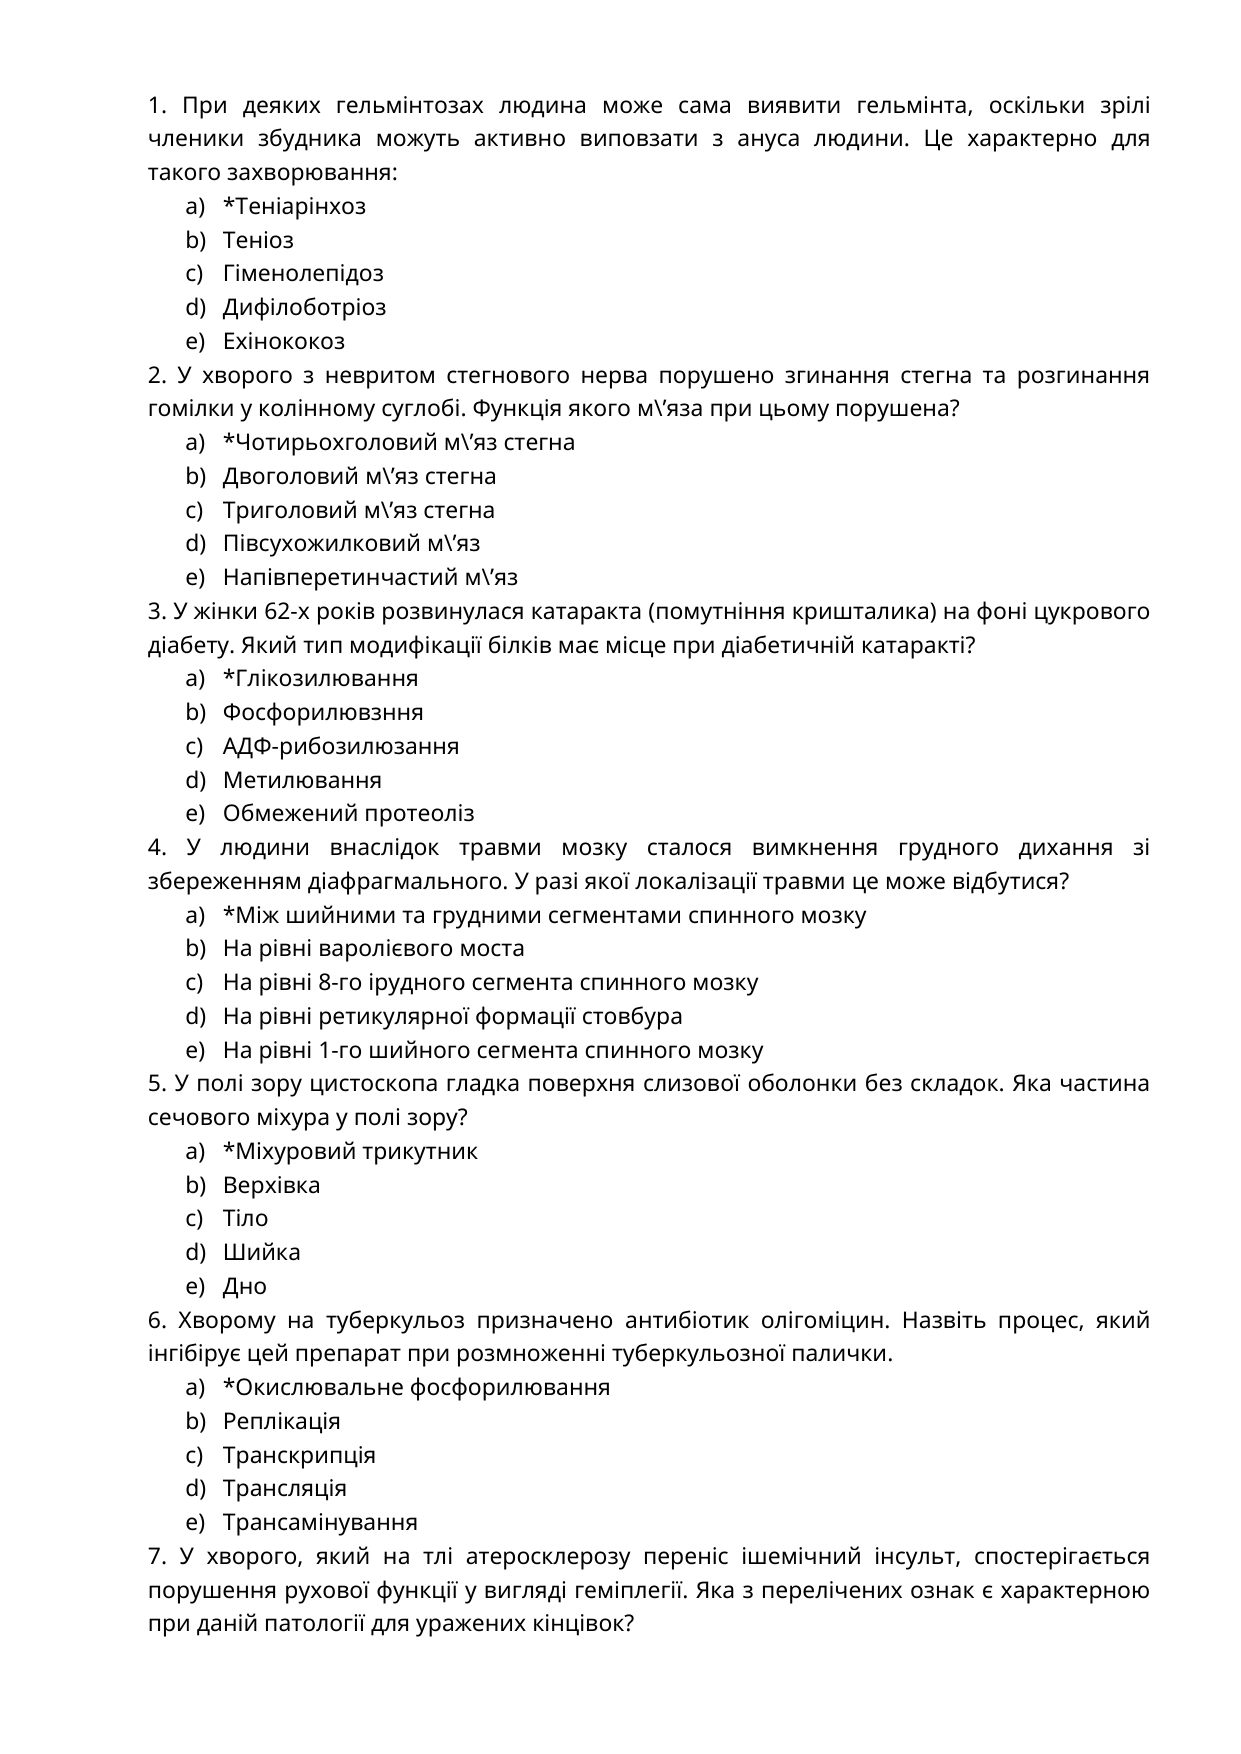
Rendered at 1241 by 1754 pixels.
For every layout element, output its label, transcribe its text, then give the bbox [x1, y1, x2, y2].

list *Глікозилювання [185, 662, 1152, 693]
list Напівперетинчастий м\’яз [185, 561, 1152, 592]
list Трансамінування [185, 1506, 1152, 1537]
text 5. У полі зору цистоскопа гладка поверхня слизової оболонки без складок. Яка частина сечового міхура у полі зору? [148, 1067, 1152, 1132]
list *Чотирьохголовий м\’яз стегна [185, 426, 1152, 457]
text 4. У людини внаслідок травми мозку сталося вимкнення грудного дихання зі збереженням діафрагмального. У разі якої локалізації травми це може відбутися? [148, 831, 1152, 896]
list Трансляція [185, 1472, 1152, 1503]
list Фосфорилювзння [185, 696, 1152, 727]
list Півсухожилковий м\’яз [185, 527, 1152, 558]
list На рівні 1-го шийного сегмента спинного мозку [185, 1033, 1152, 1065]
list На рівні варолієвого моста [185, 932, 1152, 963]
list Тіло [185, 1202, 1152, 1233]
list Триголовий м\’яз стегна [185, 493, 1152, 525]
list Дно [185, 1270, 1152, 1301]
list Шийка [185, 1236, 1152, 1267]
list Реплікація [185, 1405, 1152, 1436]
list Метилювання [185, 763, 1152, 795]
list Дифілоботріоз [185, 291, 1152, 322]
list *Міхуровий трикутник [185, 1135, 1152, 1166]
text 2. У хворого з невритом стегнового нерва порушено згинання стегна та розгинання гомілки у колінному суглобі. Функція якого м\’яза при цьому порушена? [148, 358, 1152, 423]
list На рівні 8-го ірудного сегмента спинного мозку [185, 966, 1152, 997]
text 3. У жінки 62-х років розвинулася катаракта (помутніння кришталика) на фоні цукрового діабету. Який тип модифікації білків має місце при діабетичній катаракті? [148, 595, 1152, 660]
list АДФ-рибозилюзання [185, 730, 1152, 761]
list Гіменолепідоз [185, 257, 1152, 288]
list Ехінококоз [185, 325, 1152, 356]
list *Окислювальне фосфорилювання [185, 1371, 1152, 1402]
list Двоголовий м\’яз стегна [185, 460, 1152, 491]
list Обмежений протеоліз [185, 797, 1152, 828]
list Транскрипція [185, 1438, 1152, 1470]
text 7. У хворого, який на тлі атеросклерозу переніс ішемічний інсульт, спостерігається порушення рухової функції у вигляді геміплегії. Яка з перелічених ознак є характерною при даній патології для уражених кінцівок? [148, 1540, 1152, 1638]
list *Теніарінхоз [185, 190, 1152, 221]
list Верхівка [185, 1168, 1152, 1200]
list Теніоз [185, 223, 1152, 255]
list На рівні ретикулярної формації стовбура [185, 1000, 1152, 1031]
text 6. Хворому на туберкульоз призначено антибіотик олігоміцин. Назвіть процес, який інгібірує цей препарат при розмноженні туберкульозної палички. [148, 1303, 1152, 1368]
text 1. При деяких гельмінтозах людина може сама виявити гельмінта, оскільки зрілі членики збудника можуть активно виповзати з ануса людини. Це характерно для такого захворювання: [148, 88, 1152, 187]
list *Між шийними та грудними сегментами спинного мозку [185, 898, 1152, 930]
